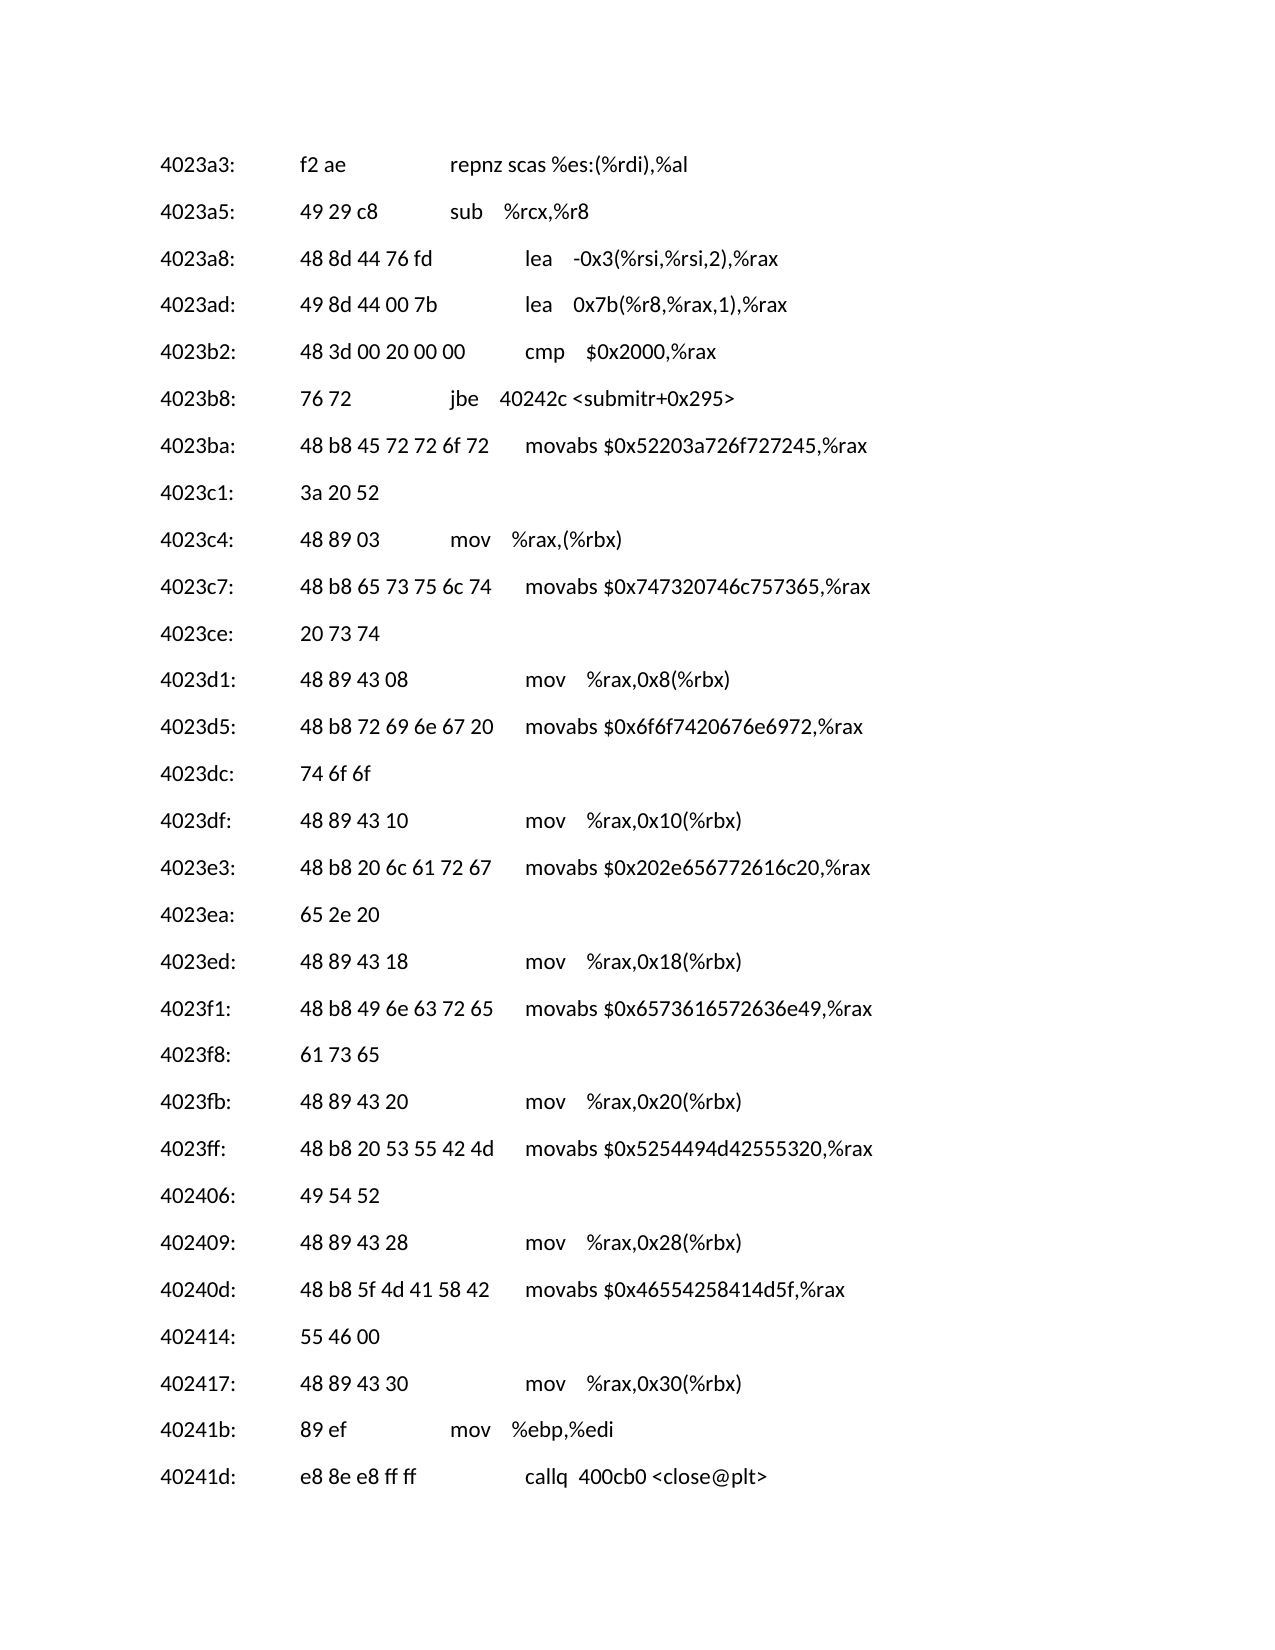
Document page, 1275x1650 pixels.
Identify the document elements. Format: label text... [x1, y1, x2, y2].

text 4023f8: 61 73 65 [150, 1041, 1125, 1069]
text 402406: 49 54 52 [150, 1181, 1125, 1209]
text 4023ff: 48 b8 20 53 55 42 4d movabs $0x5254494d42555320,%rax [150, 1134, 1125, 1162]
text 4023ba: 48 b8 45 72 72 6f 72 movabs $0x52203a726f727245,%rax [150, 431, 1125, 459]
text 4023df: 48 89 43 10 mov %rax,0x10(%rbx) [150, 806, 1125, 834]
text 4023ce: 20 73 74 [150, 619, 1125, 647]
text 402414: 55 46 00 [150, 1322, 1125, 1350]
text 4023a8: 48 8d 44 76 fd lea -0x3(%rsi,%rsi,2),%rax [150, 244, 1125, 272]
text 4023e3: 48 b8 20 6c 61 72 67 movabs $0x202e656772616c20,%rax [150, 853, 1125, 881]
text 4023a3: f2 ae repnz scas %es:(%rdi),%al [150, 150, 1125, 178]
text 4023ad: 49 8d 44 00 7b lea 0x7b(%r8,%rax,1),%rax [150, 291, 1125, 319]
text 402417: 48 89 43 30 mov %rax,0x30(%rbx) [150, 1369, 1125, 1397]
text 4023c1: 3a 20 52 [150, 478, 1125, 506]
text 402409: 48 89 43 28 mov %rax,0x28(%rbx) [150, 1228, 1125, 1256]
text 40240d: 48 b8 5f 4d 41 58 42 movabs $0x46554258414d5f,%rax [150, 1275, 1125, 1303]
text 4023b2: 48 3d 00 20 00 00 cmp $0x2000,%rax [150, 337, 1125, 366]
text 4023dc: 74 6f 6f [150, 759, 1125, 787]
text 4023f1: 48 b8 49 6e 63 72 65 movabs $0x6573616572636e49,%rax [150, 994, 1125, 1022]
text 4023ea: 65 2e 20 [150, 900, 1125, 928]
text 4023fb: 48 89 43 20 mov %rax,0x20(%rbx) [150, 1087, 1125, 1116]
text 4023c7: 48 b8 65 73 75 6c 74 movabs $0x747320746c757365,%rax [150, 572, 1125, 600]
text 4023a5: 49 29 c8 sub %rcx,%r8 [150, 197, 1125, 225]
text 40241d: e8 8e e8 ff ff callq 400cb0 <close@plt> [150, 1462, 1125, 1491]
text 4023b8: 76 72 jbe 40242c <submitr+0x295> [150, 384, 1125, 412]
text 4023d5: 48 b8 72 69 6e 67 20 movabs $0x6f6f7420676e6972,%rax [150, 712, 1125, 741]
text 4023d1: 48 89 43 08 mov %rax,0x8(%rbx) [150, 666, 1125, 694]
text 4023c4: 48 89 03 mov %rax,(%rbx) [150, 525, 1125, 553]
text 40241b: 89 ef mov %ebp,%edi [150, 1416, 1125, 1444]
text 4023ed: 48 89 43 18 mov %rax,0x18(%rbx) [150, 947, 1125, 975]
